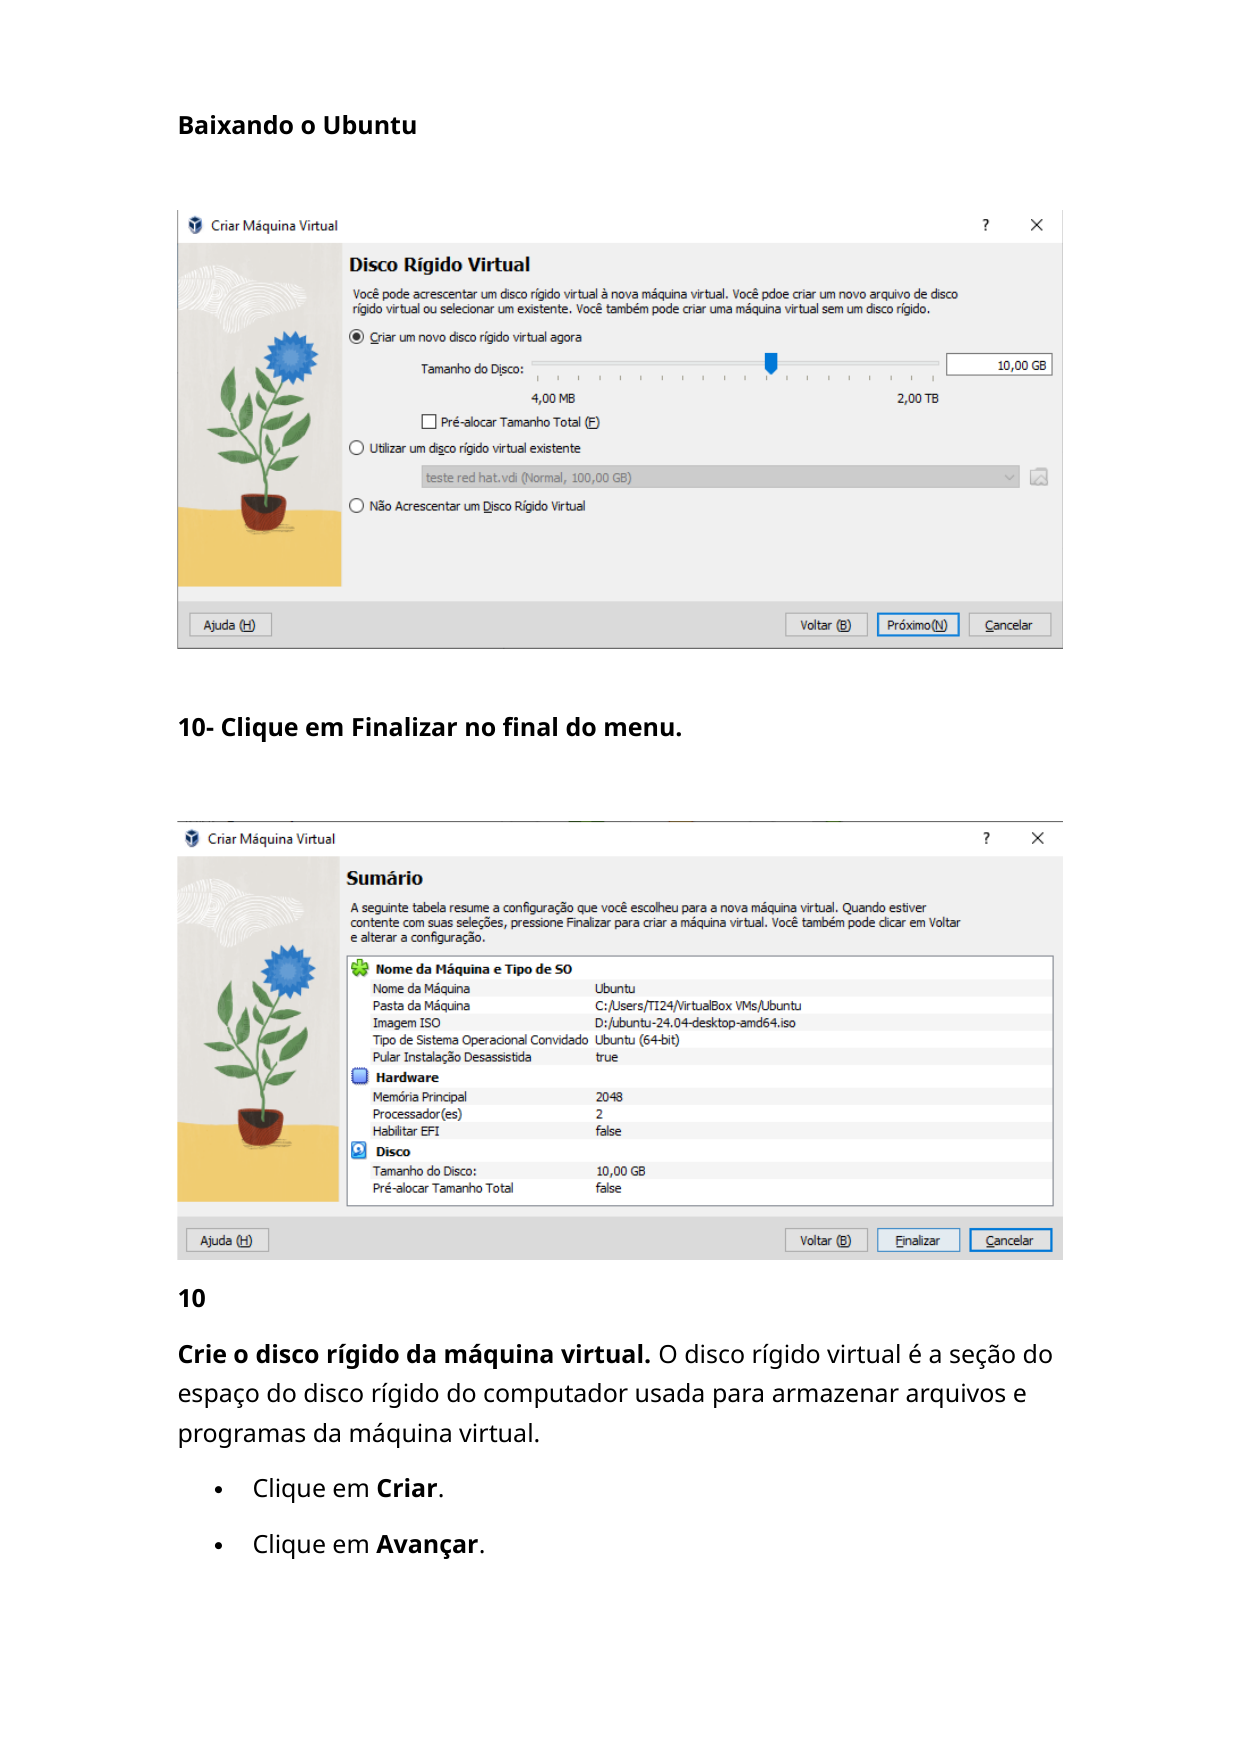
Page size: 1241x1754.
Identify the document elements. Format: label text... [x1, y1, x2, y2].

picture [177, 210, 1063, 649]
text 10- Clique em Finalizar no final do menu. [177, 671, 1063, 744]
text 10 [177, 1281, 1063, 1315]
list Clique em Criar. [215, 1471, 1063, 1505]
text Crie o disco rígido da máquina virtual. O disco rígido virtual é a seção do espaço do disco rígido do computador usada para armazenar arquivos e programas da máquina virtual. [177, 1337, 1063, 1449]
list Clique em Avançar. [215, 1527, 1063, 1561]
picture [177, 821, 1063, 1260]
